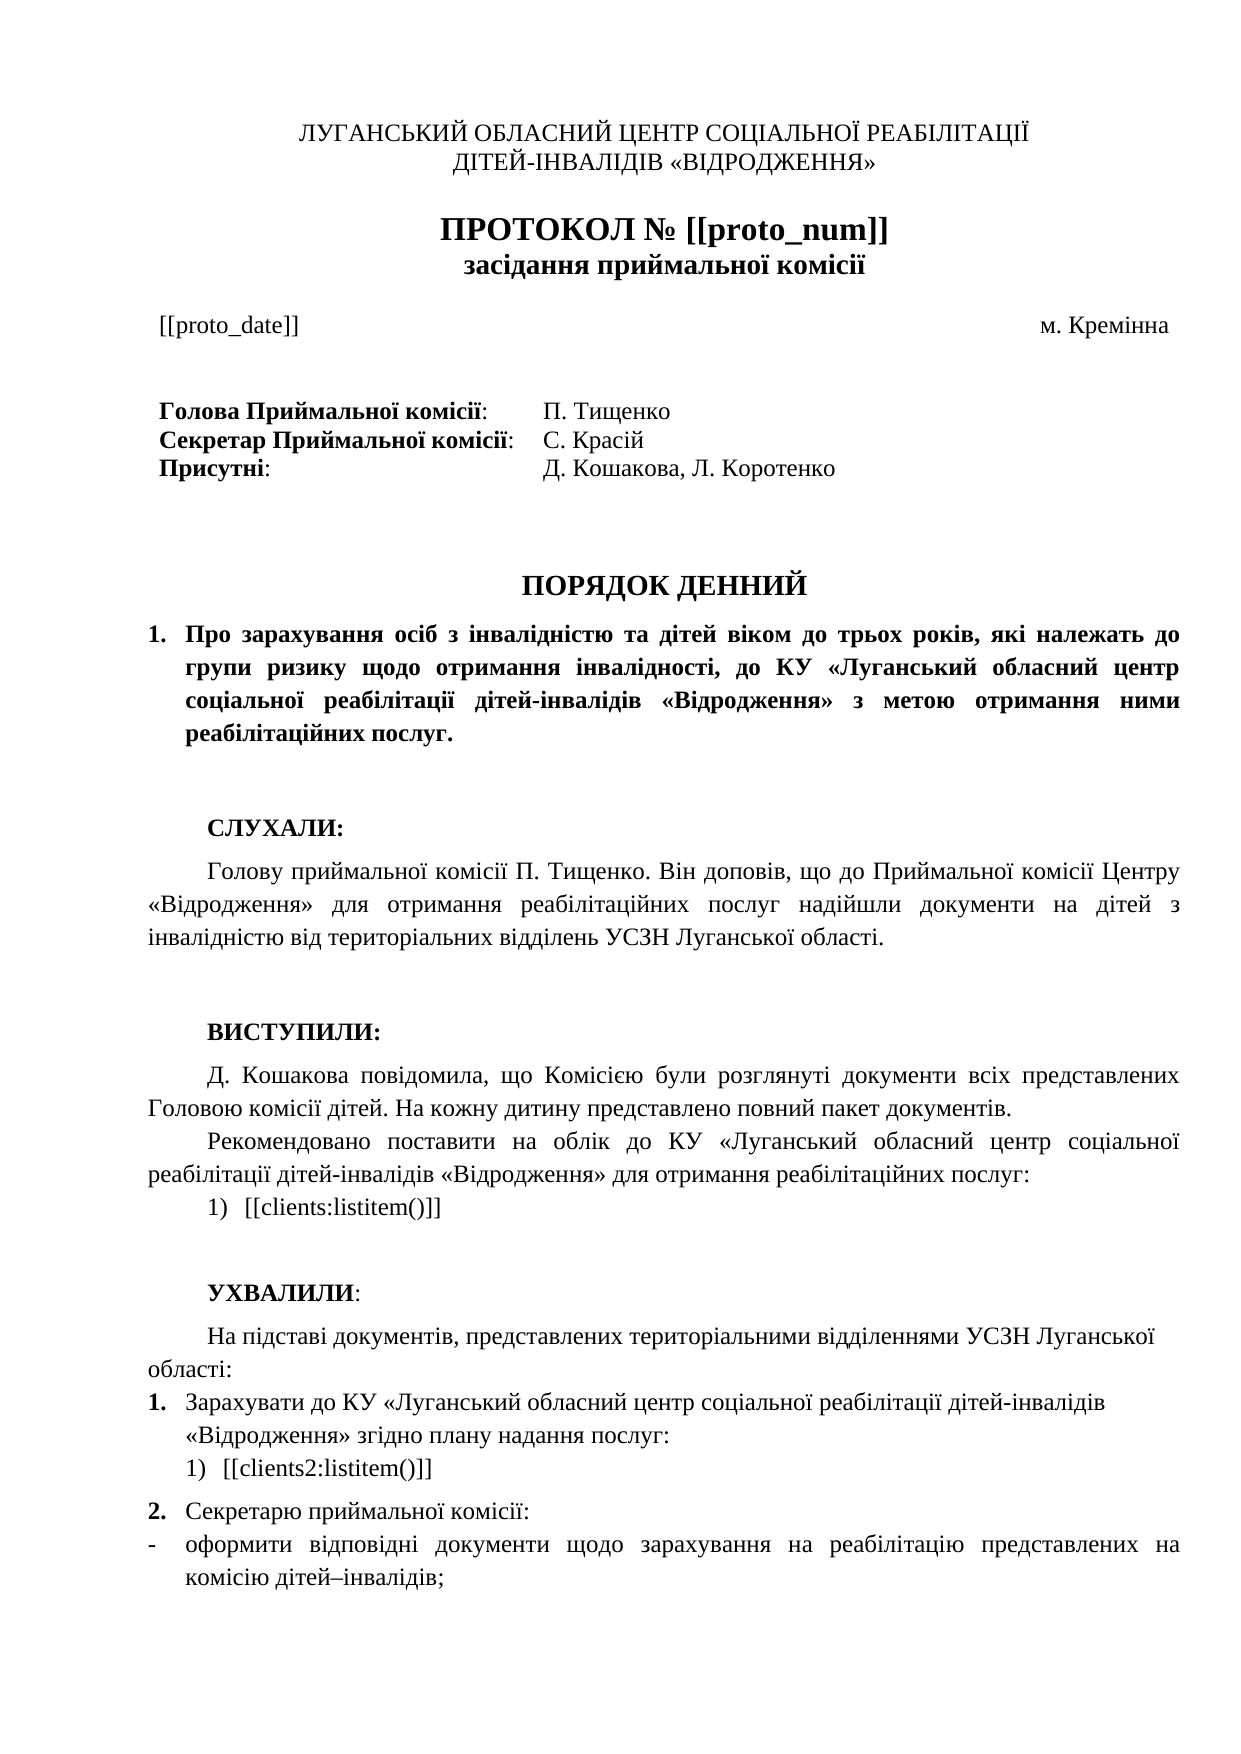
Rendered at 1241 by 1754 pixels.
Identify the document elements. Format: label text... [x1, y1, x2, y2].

text На підставі документів, представлених територіальними відділеннями УСЗН Луганської області: [148, 1321, 1181, 1383]
text СЛУХАЛИ: [148, 813, 1181, 841]
text Голову приймальної комісії П. Тищенко. Він доповів, що до Приймальної комісії Центру «Відродження» для отримання реабілітаційних послуг надійшли документи на дітей з інвалідністю від територіальних відділень УСЗН Луганської області. [148, 856, 1181, 951]
table_header П. Тищенко С. Красій Д. Кошакова, Л. Коротенко [532, 396, 1180, 482]
text ЛУГАНСЬКИЙ ОБЛАСНИЙ ЦЕНТР СОЦІАЛЬНОЇ РЕАБІЛІТАЦІЇ [148, 118, 1181, 147]
list Секретарю приймальної комісії: [148, 1496, 1181, 1525]
text ВИСТУПИЛИ: [148, 1017, 1181, 1045]
list Зарахувати до КУ «Луганський обласний центр соціальної реабілітації дітей-інвалідів «Відродження» згідно плану надання послуг: [148, 1387, 1181, 1449]
list [[clients:listitem()]] [207, 1192, 1181, 1221]
list оформити відповідні документи щодо зарахування на реабілітацію представлених на комісію дітей–інвалідів; [148, 1529, 1181, 1591]
text ПРОТОКОЛ № [[proto_num]] [148, 209, 1181, 247]
text Д. Кошакова повідомила, що Комісією були розглянуті документи всіх представлених Головою комісії дітей. На кожну дитину представлено повний пакет документів. [148, 1060, 1181, 1122]
text Рекомендовано поставити на облік до КУ «Луганський обласний центр соціальної реабілітації дітей-інвалідів «Відродження» для отримання реабілітаційних послуг: [148, 1126, 1181, 1188]
list [[clients2:listitem()]] [185, 1453, 1181, 1482]
text ПОРЯДОК ДЕННИЙ [148, 568, 1181, 602]
text УХВАЛИЛИ: [148, 1278, 1181, 1307]
text ДІТЕЙ-ІНВАЛІДІВ «ВІДРОДЖЕННЯ» [148, 147, 1181, 176]
text засідання приймальної комісії [148, 247, 1181, 281]
table_header Голова Приймальної комісії: Секретар Приймальної комісії: Присутні: [148, 396, 532, 482]
list Про зарахування осіб з інвалідністю та дітей віком до трьох років, які належать до групи ризику щодо отримання інвалідності, до КУ «Луганський обласний центр соціальної реабілітації дітей-інвалідів «Відродження» з метою отримання ними реабілітаційних послуг. [148, 619, 1181, 747]
table_header [[proto_date]] [148, 310, 664, 338]
table_header м. Кремінна [664, 310, 1180, 338]
